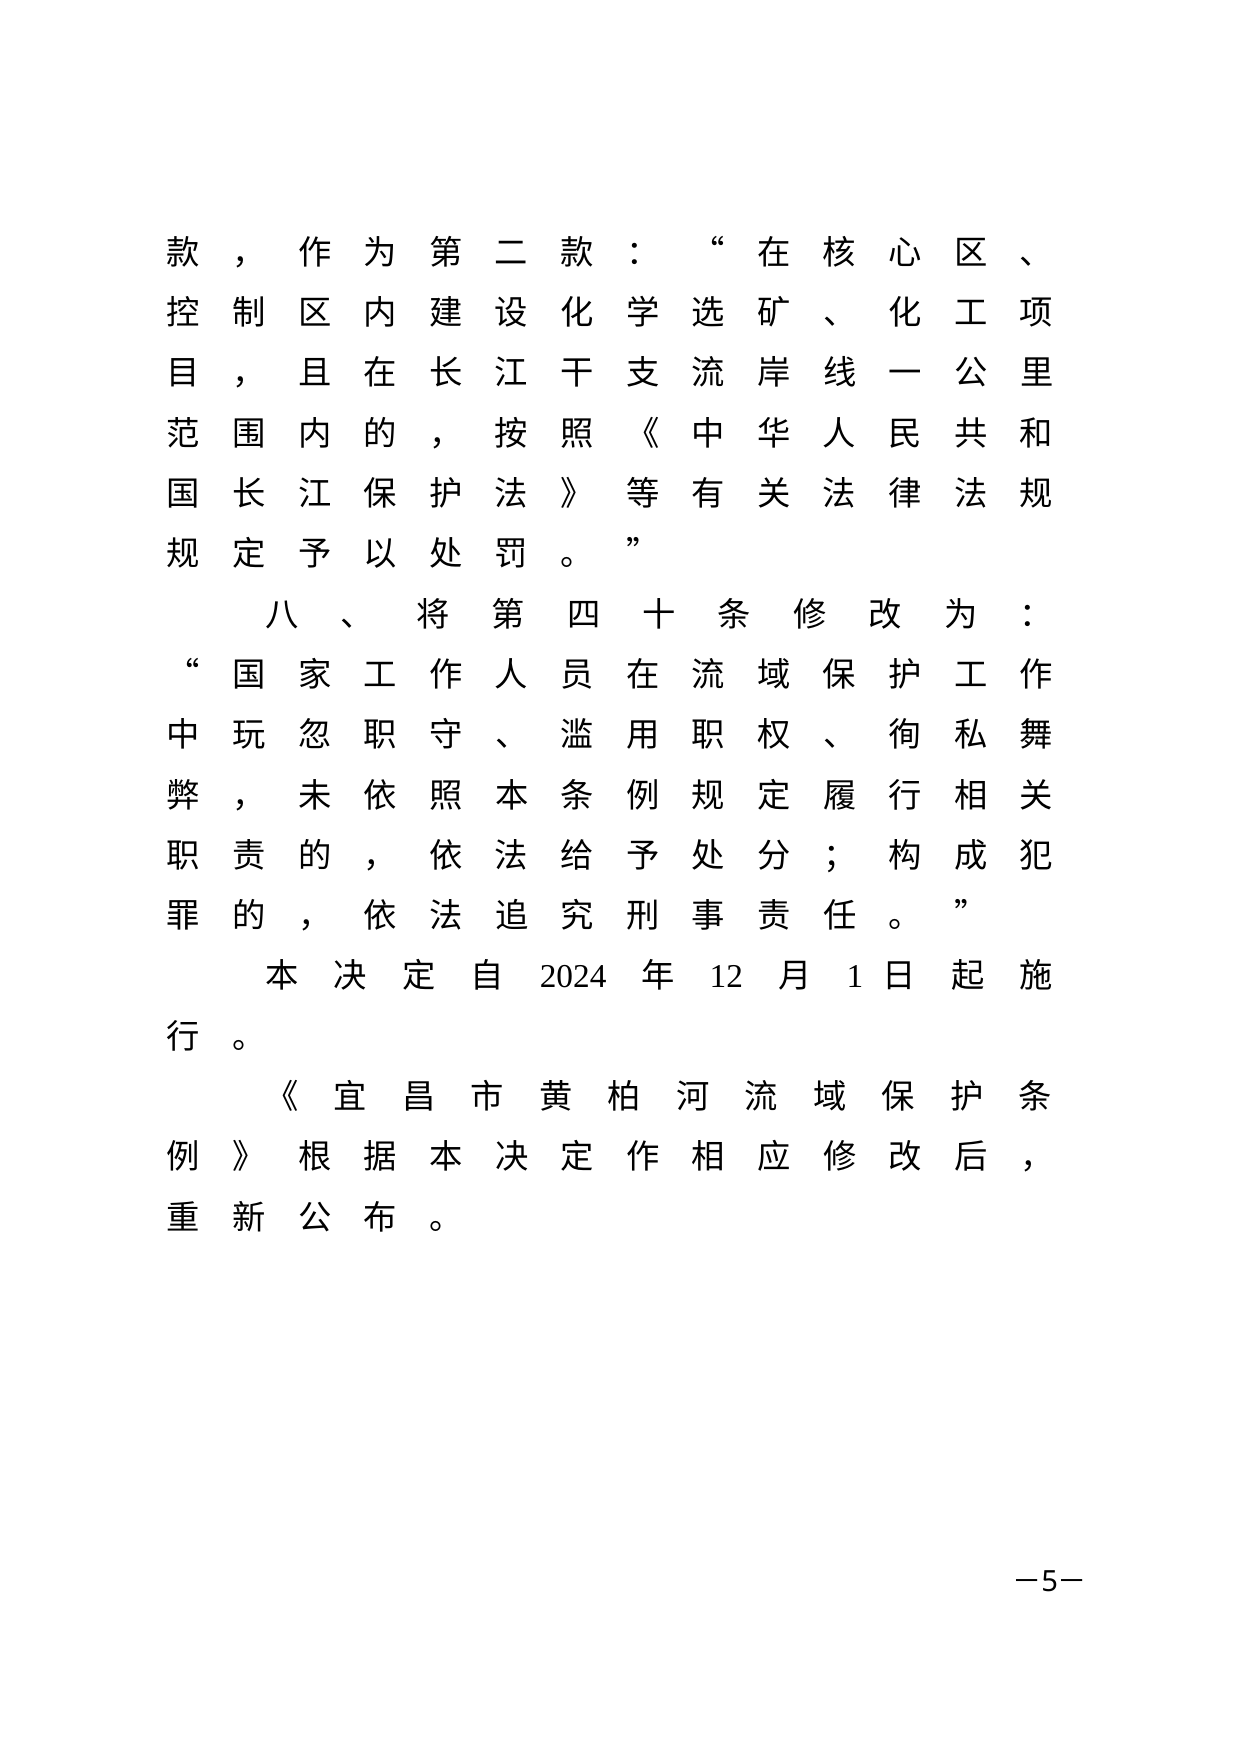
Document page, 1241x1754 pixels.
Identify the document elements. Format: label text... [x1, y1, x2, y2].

list 八、将第四十条修改为：“国家工作人员在流域保护工作中玩忽职守、滥用职权、徇私舞弊，未依照本条例规定履行相关职责的，依法给予处分；构成犯罪的，依法追究刑事责任。” [167, 581, 1085, 943]
list 七、在第三十七条增加一款，作为第二款：“在核心区、控制区内建设化学选矿、化工项目，且在长江干支流岸线一公里范围内的，按照《中华人民共和国长江保护法》等有关法律法规规定予以处罚。” [167, 219, 1085, 581]
list 《宜昌市黄柏河流域保护条例》根据本决定作相应修改后，重新公布。 [167, 1064, 1085, 1245]
list 本决定自2024年12月1日起施行。 [167, 943, 1085, 1064]
